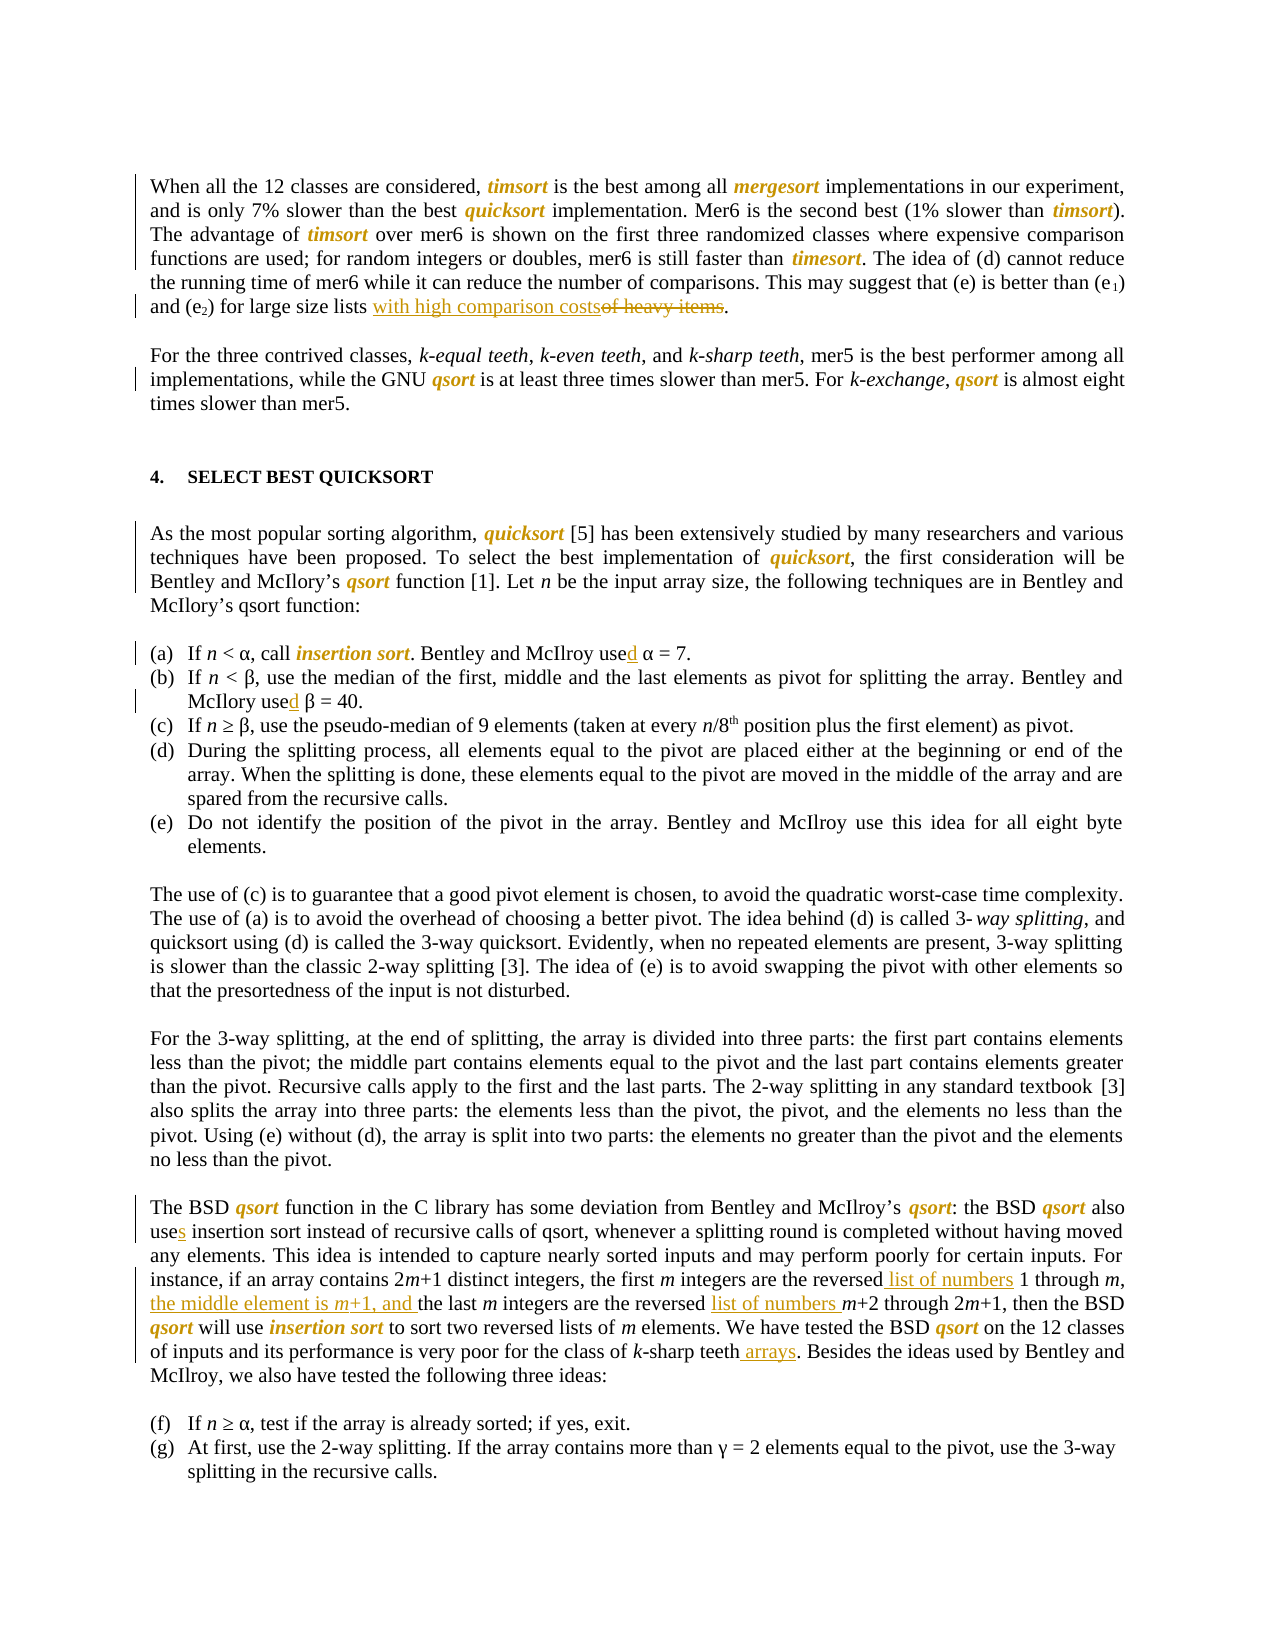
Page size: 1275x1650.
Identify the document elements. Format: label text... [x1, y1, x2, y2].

list SELECT BEST QUICKSORT [150, 466, 1125, 488]
list Do not identify the position of the pivot in the array. Bentley and McIlroy use this idea for all eight byte elements. [150, 810, 1125, 858]
text When all the 12 classes are considered, timsort is the best among all mergesort implementations in our experiment, and is only 7% slower than the best quicksort implementation. Mer6 is the second best (1% slower than timsort). The advantage of timsort over mer6 is shown on the first three randomized classes where expensive comparison functions are used; for random integers or doubles, mer6 is still faster than timesort. The idea of (d) cannot reduce the running time of mer6 while it can reduce the number of comparisons. This may suggest that (e) is better than (e1) and (e2) for large size lists . [150, 174, 1125, 318]
text For the 3-way splitting, at the end of splitting, the array is divided into three parts: the first part contains elements less than the pivot; the middle part contains elements equal to the pivot and the last part contains elements greater than the pivot. Recursive calls apply to the first and the last parts. The 2-way splitting in any standard textbook [3] also splits the array into three parts: the elements less than the pivot, the pivot, and the elements no less than the pivot. Using (e) without (d), the array is split into two parts: the elements no greater than the pivot and the elements no less than the pivot. [150, 1026, 1125, 1171]
list If n ≥ α, test if the array is already sorted; if yes, exit. [150, 1411, 1125, 1435]
text For the three contrived classes, k-equal teeth, k-even teeth, and k-sharp teeth, mer5 is the best performer among all implementations, while the GNU qsort is at least three times slower than mer5. For k-exchange, qsort is almost eight times slower than mer5. [150, 342, 1125, 415]
list If n ≥ β, use the pseudo-median of 9 elements (taken at every n/8th position plus the first element) as pivot. [150, 713, 1125, 737]
list At first, use the 2-way splitting. If the array contains more than γ = 2 elements equal to the pivot, use the 3-way splitting in the recursive calls. [150, 1435, 1125, 1483]
list If n < β, use the median of the first, middle and the last elements as pivot for splitting the array. Bentley and McIlory use β = 40. [150, 665, 1125, 713]
list If n < α, call insertion sort. Bentley and McIlroy use α = 7. [150, 641, 1125, 665]
text The BSD qsort function in the C library has some deviation from Bentley and McIlroy’s qsort: the BSD qsort also use insertion sort instead of recursive calls of qsort, whenever a splitting round is completed without having moved any elements. This idea is intended to capture nearly sorted inputs and may perform poorly for certain inputs. For instance, if an array contains 2m+1 distinct integers, the first m integers are the reversed 1 through m, the last m integers are the reversed m+2 through 2m+1, then the BSD qsort will use insertion sort to sort two reversed lists of m elements. We have tested the BSD qsort on the 12 classes of inputs and its performance is very poor for the class of k-sharp teeth. Besides the ideas used by Bentley and McIlroy, we also have tested the following three ideas: [150, 1195, 1125, 1387]
list During the splitting process, all elements equal to the pivot are placed either at the beginning or end of the array. When the splitting is done, these elements equal to the pivot are moved in the middle of the array and are spared from the recursive calls. [150, 737, 1125, 810]
text As the most popular sorting algorithm, quicksort [5] has been extensively studied by many researchers and various techniques have been proposed. To select the best implementation of quicksort, the first consideration will be Bentley and McIlory’s qsort function [1]. Let n be the input array size, the following techniques are in Bentley and McIlory’s qsort function: [150, 521, 1125, 617]
text The use of (c) is to guarantee that a good pivot element is chosen, to avoid the quadratic worst-case time complexity. The use of (a) is to avoid the overhead of choosing a better pivot. The idea behind (d) is called 3-way splitting, and quicksort using (d) is called the 3-way quicksort. Evidently, when no repeated elements are present, 3-way splitting is slower than the classic 2-way splitting [3]. The idea of (e) is to avoid swapping the pivot with other elements so that the presortedness of the input is not disturbed. [150, 882, 1125, 1002]
